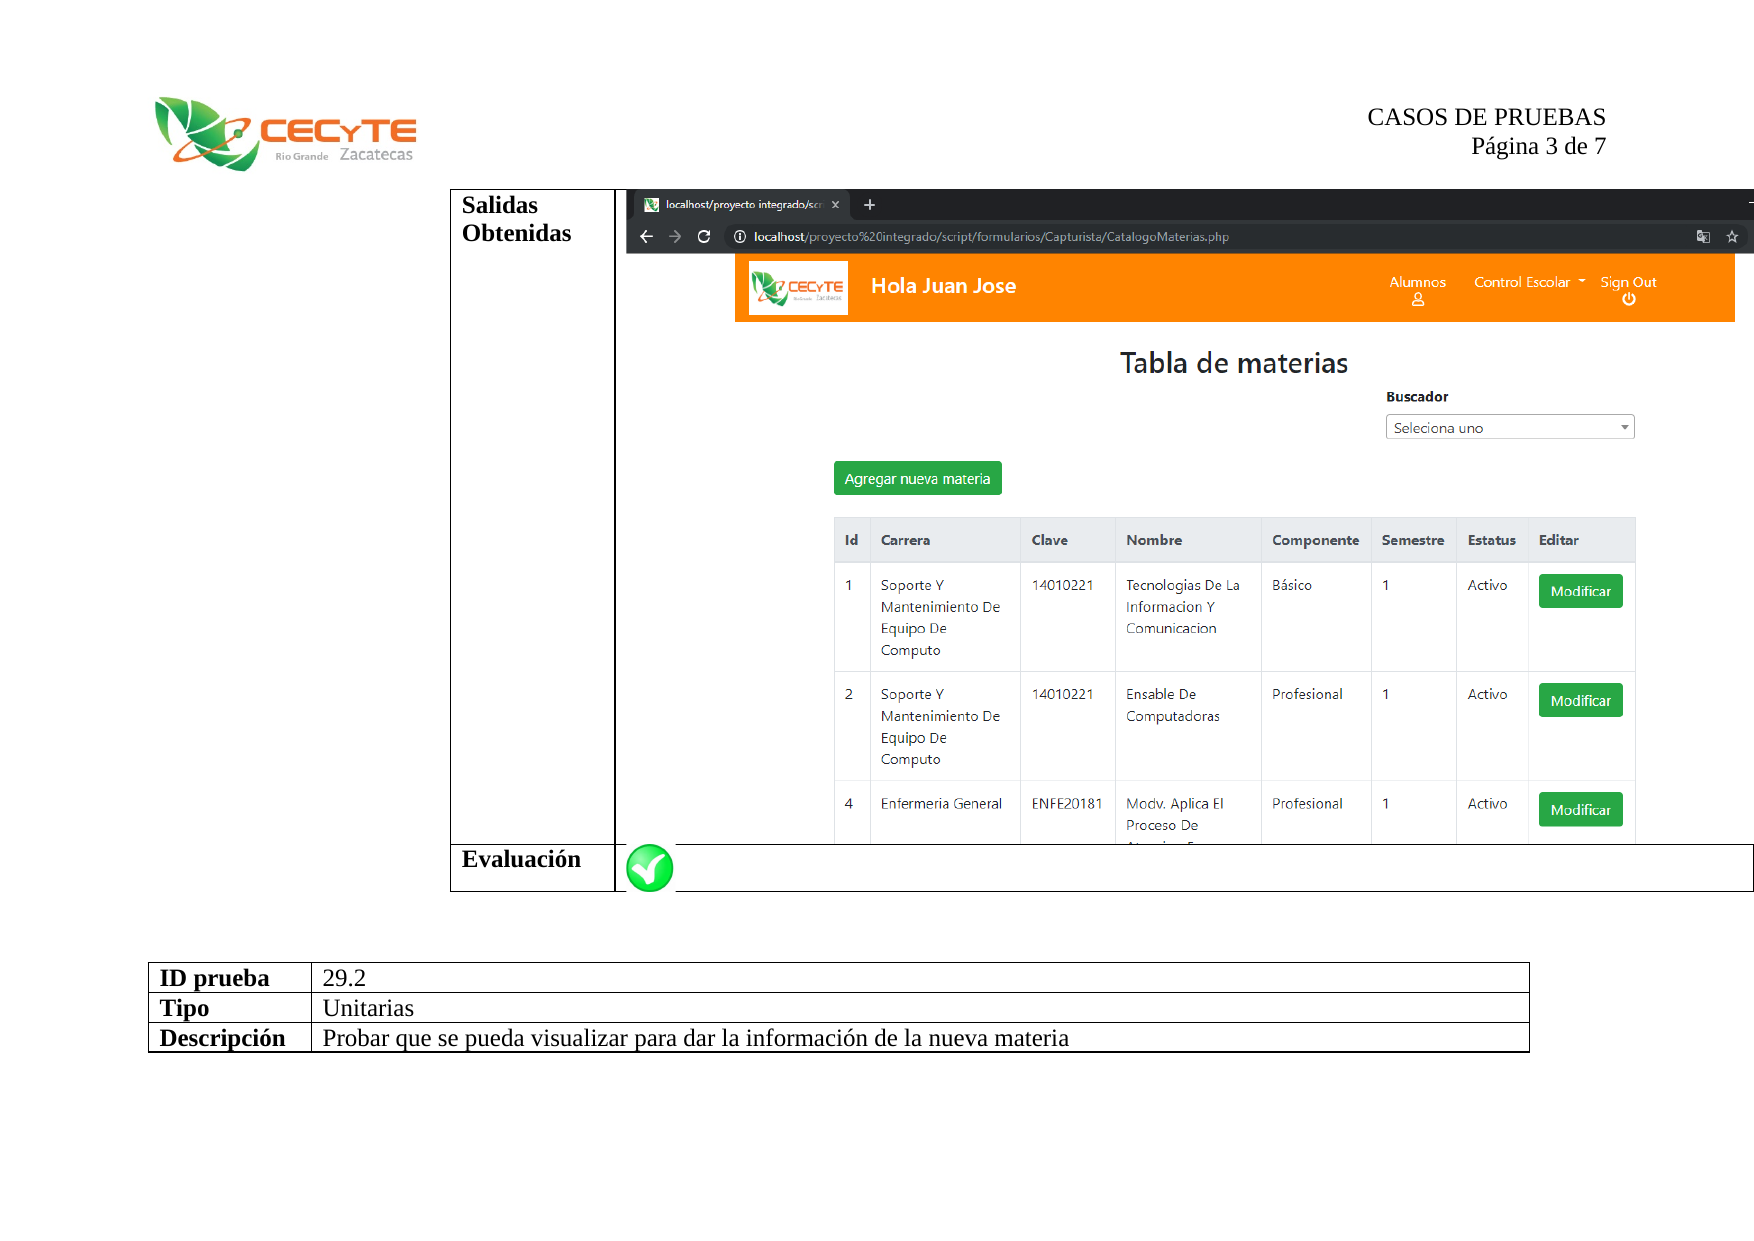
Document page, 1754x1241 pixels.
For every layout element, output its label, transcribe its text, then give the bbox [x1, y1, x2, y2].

table_cell [616, 190, 626, 843]
table_cell [676, 845, 1753, 891]
picture [626, 189, 1754, 892]
table_cell Unitarias [312, 993, 1529, 1022]
picture [147, 76, 432, 190]
table_cell Tipo [149, 993, 311, 1022]
table_header ID prueba [149, 963, 311, 992]
table_cell Salidas Obtenidas [451, 190, 614, 843]
table_cell Evaluación [451, 845, 614, 891]
table_cell Descripción [149, 1023, 311, 1051]
table_cell [616, 845, 626, 891]
table_cell Probar que se pueda visualizar para dar la información de la nueva materia [312, 1023, 1529, 1051]
table_header 29.2 [312, 963, 1529, 992]
